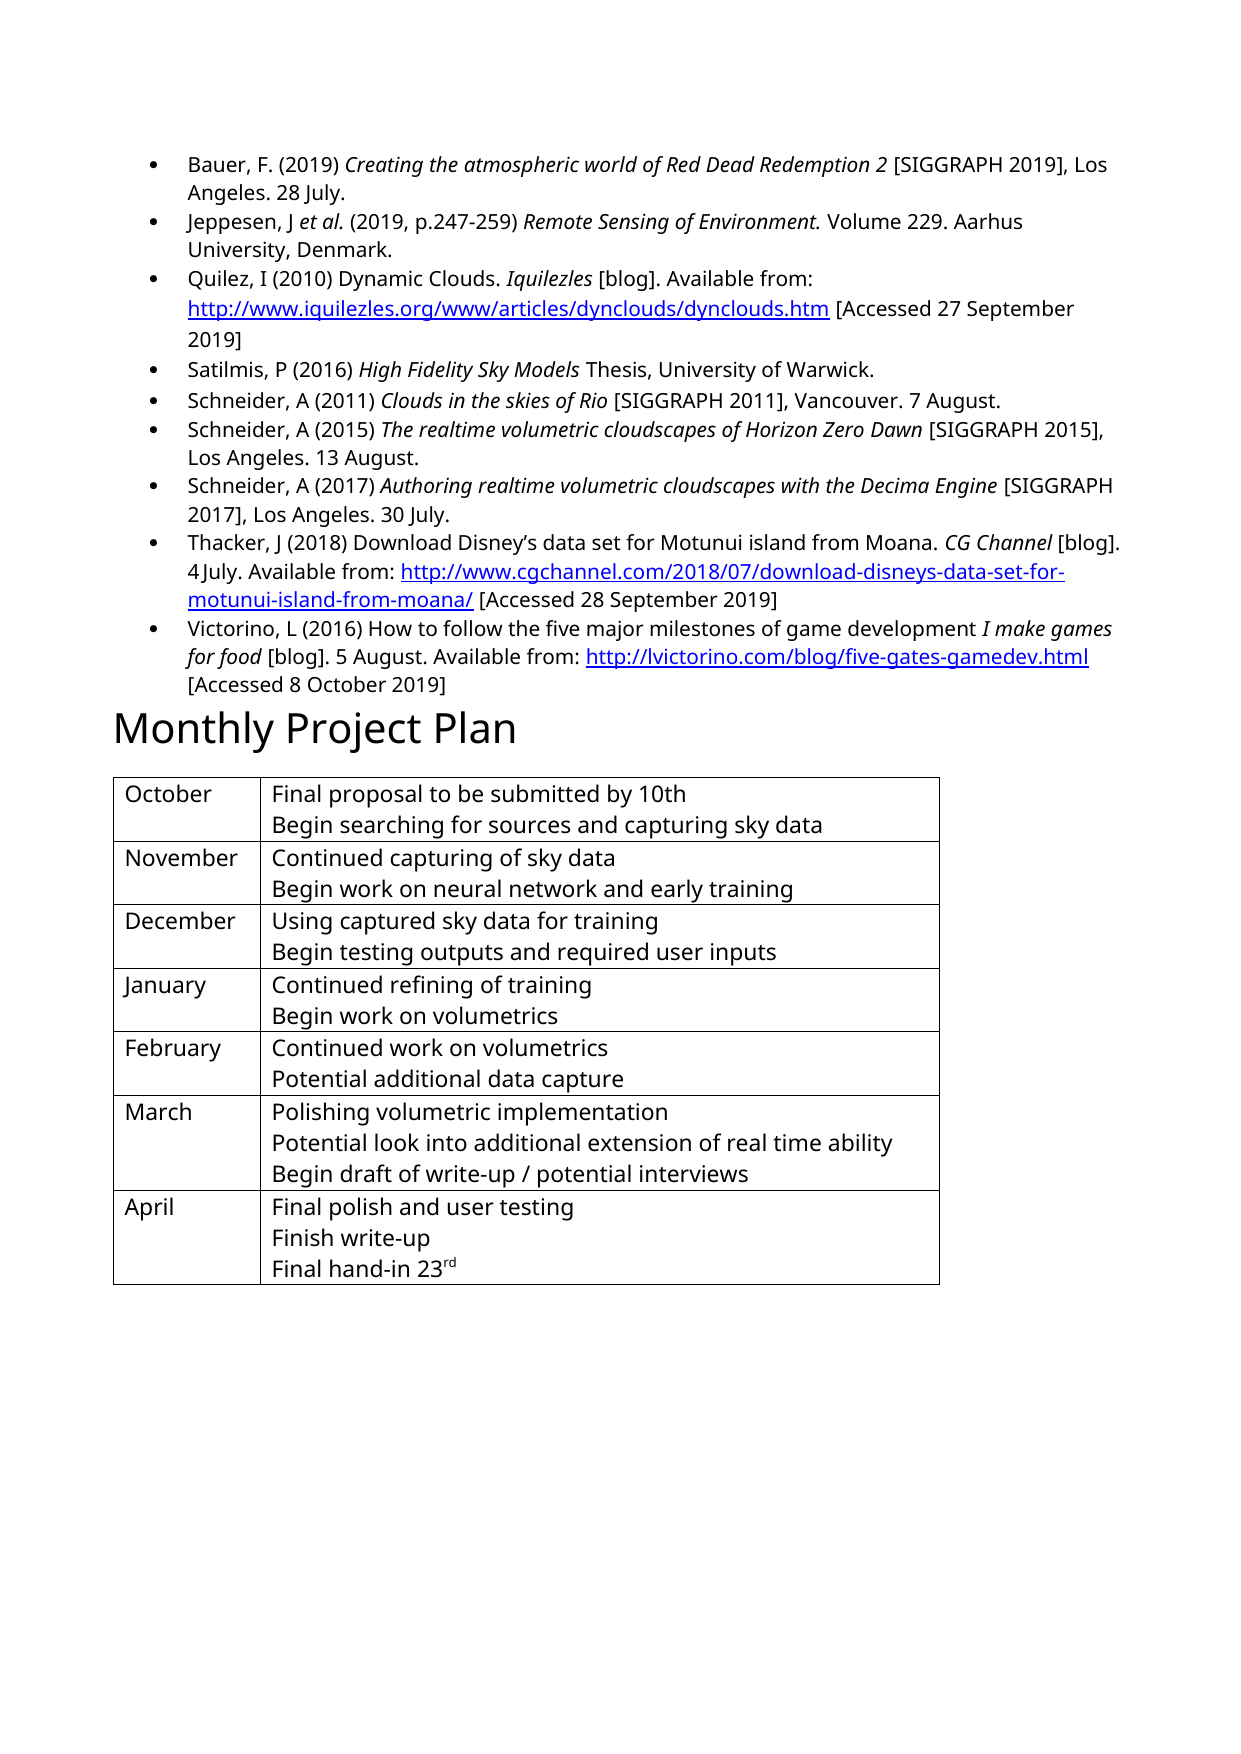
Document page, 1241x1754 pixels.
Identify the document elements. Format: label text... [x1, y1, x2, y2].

table_header October [114, 778, 260, 841]
list Schneider, A (2015) The realtime volumetric cloudscapes of Horizon Zero Dawn [SIGGRAPH 2015], Los Angeles. 13 August. [150, 415, 1128, 472]
list Satilmis, P (2016) High Fidelity Sky Models Thesis, University of Warwick. [150, 356, 1128, 384]
table_cell Polishing volumetric implementation Potential look into additional extension of real time ability Begin draft of write-up / potential interviews [261, 1096, 939, 1189]
table_cell Final polish and user testing Finish write-up Final hand-in 23rd [261, 1191, 939, 1284]
table_cell Continued refining of training Begin work on volumetrics [261, 969, 939, 1031]
list Quilez, I (2010) Dynamic Clouds. Iquilezles [blog]. Available from: http://www.iquilezles.org/www/articles/dynclouds/dynclouds.htm [Accessed 27 September 2019] [150, 264, 1128, 353]
table_cell Using captured sky data for training Begin testing outputs and required user inputs [261, 905, 939, 968]
list Bauer, F. (2019) Creating the atmospheric world of Red Dead Redemption 2 [SIGGRAPH 2019], Los Angeles. 28 July. [150, 150, 1128, 207]
table_cell January [114, 969, 260, 1031]
table_cell Continued work on volumetrics Potential additional data capture [261, 1032, 939, 1095]
table_cell March [114, 1096, 260, 1189]
table_cell Continued capturing of sky data Begin work on neural network and early training [261, 842, 939, 904]
table_header Final proposal to be submitted by 10th Begin searching for sources and capturing sky data [261, 778, 939, 841]
subtitle Monthly Project Plan [112, 699, 1128, 756]
table_cell November [114, 842, 260, 904]
table_cell December [114, 905, 260, 968]
list Thacker, J (2018) Download Disney’s data set for Motunui island from Moana. CG Channel [blog]. 4 July. Available from: http://www.cgchannel.com/2018/07/download-disneys-data-set-for-motunui-island-from-moana/ [Accessed 28 September 2019] [150, 528, 1128, 614]
list Schneider, A (2017) Authoring realtime volumetric cloudscapes with the Decima Engine [SIGGRAPH 2017], Los Angeles. 30 July. [150, 472, 1128, 528]
table_cell February [114, 1032, 260, 1095]
table_cell April [114, 1191, 260, 1284]
list Victorino, L (2016) How to follow the five major milestones of game development I make games for food [blog]. 5 August. Available from: http://lvictorino.com/blog/five-gates-gamedev.html [Accessed 8 October 2019] [150, 614, 1128, 699]
list Jeppesen, J et al. (2019, p.247-259) Remote Sensing of Environment. Volume 229. Aarhus University, Denmark. [150, 207, 1128, 264]
list Schneider, A (2011) Clouds in the skies of Rio [SIGGRAPH 2011], Vancouver. 7 August. [150, 386, 1128, 415]
